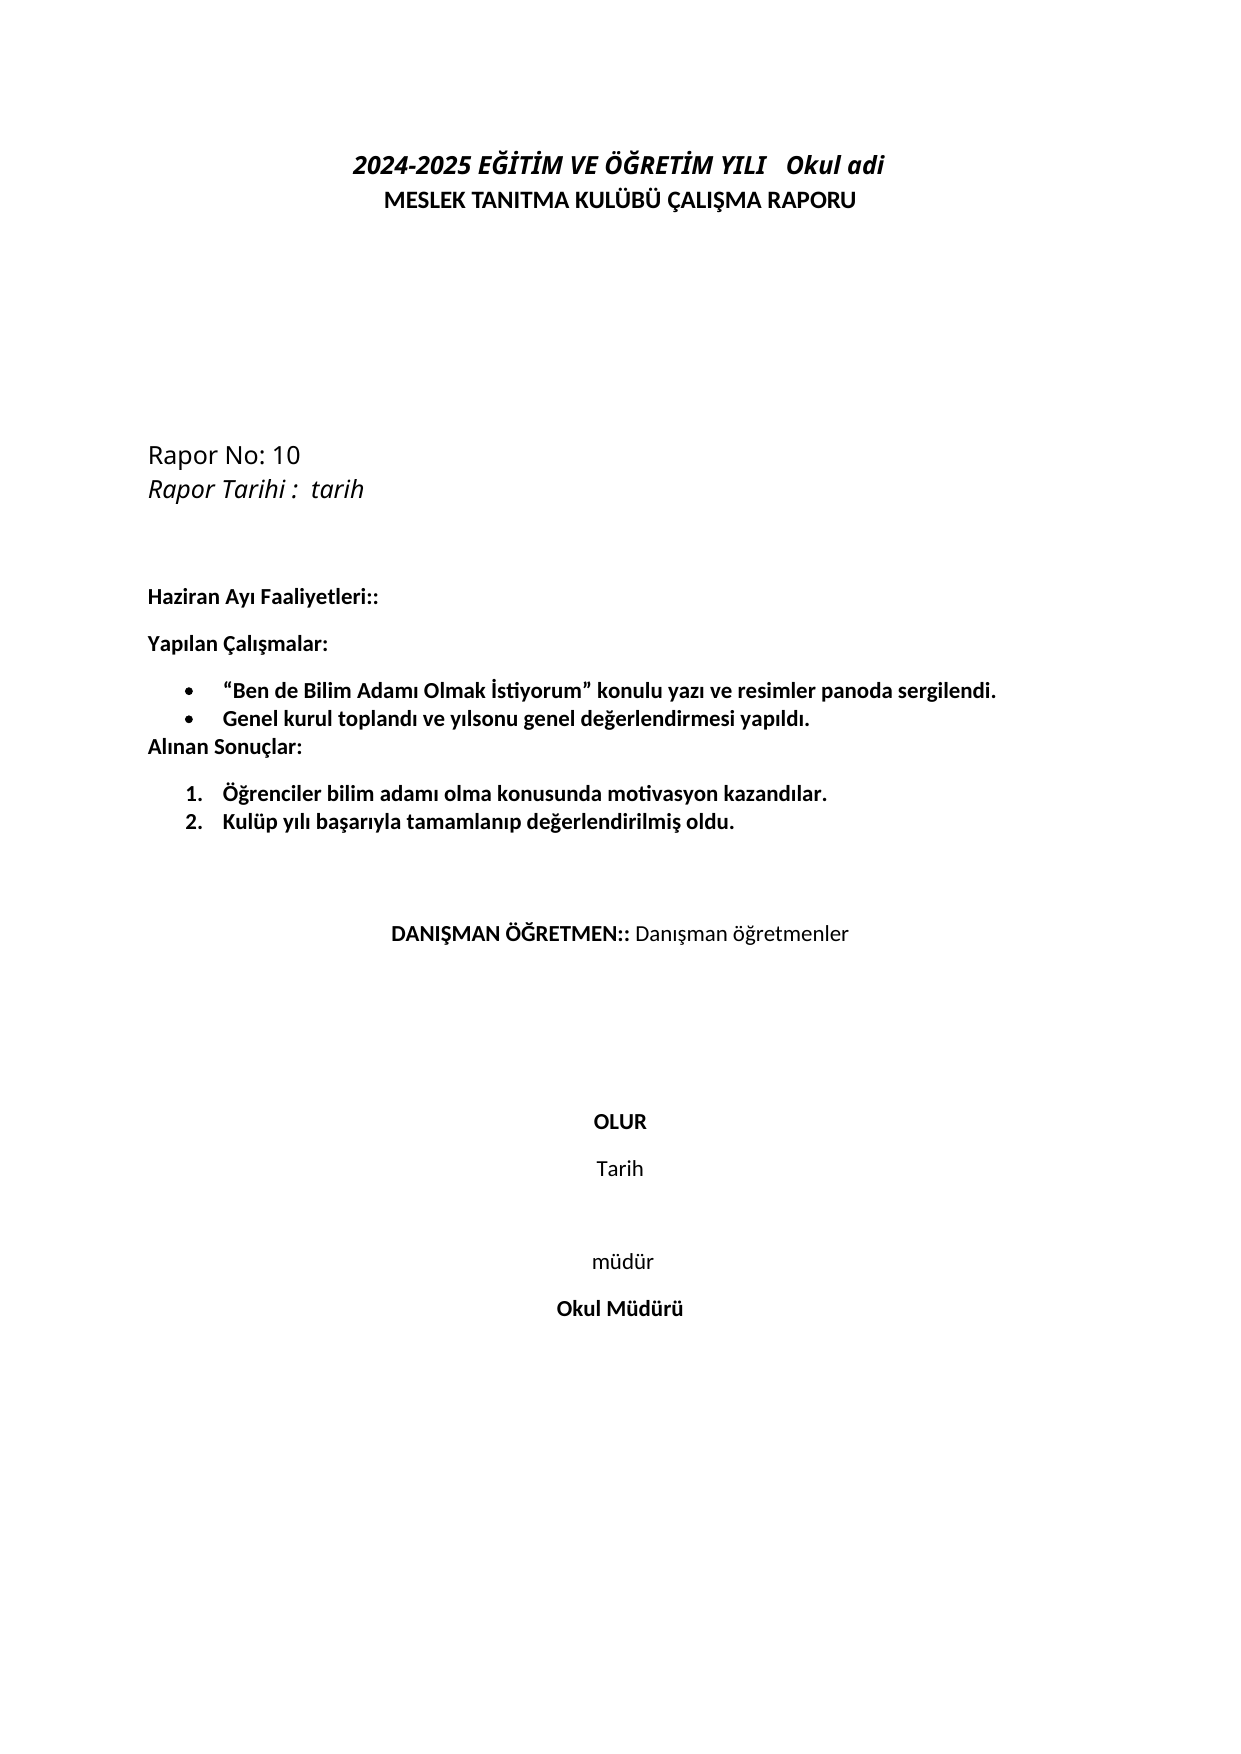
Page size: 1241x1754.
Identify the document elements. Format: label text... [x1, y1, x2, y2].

text DANIŞMAN ÖĞRETMEN:: [148, 919, 1093, 947]
text Rapor No: 10 Rapor Tarihi : [148, 403, 1093, 505]
list Öğrenciler bilim adamı olma konusunda motivasyon kazandılar. [185, 779, 1093, 807]
list “Ben de Bilim Adamı Olmak İstiyorum” konulu yazı ve resimler panoda sergilendi. [185, 676, 1093, 704]
text Alınan Sonuçlar: [148, 732, 1093, 760]
text Yapılan Çalışmalar: [148, 629, 1093, 657]
text 2024-2025 EĞİTİM VE ÖĞRETİM YILI MESLEK TANITMA KULÜBÜ ÇALIŞMA RAPORU [148, 148, 1093, 216]
list Kulüp yılı başarıyla tamamlanıp değerlendirilmiş oldu. [185, 807, 1093, 835]
text Haziran Ayı Faaliyetleri:: [148, 582, 1093, 611]
list Genel kurul toplandı ve yılsonu genel değerlendirmesi yapıldı. [185, 704, 1093, 732]
text Okul Müdürü [148, 1294, 1093, 1322]
text OLUR [148, 1107, 1093, 1135]
